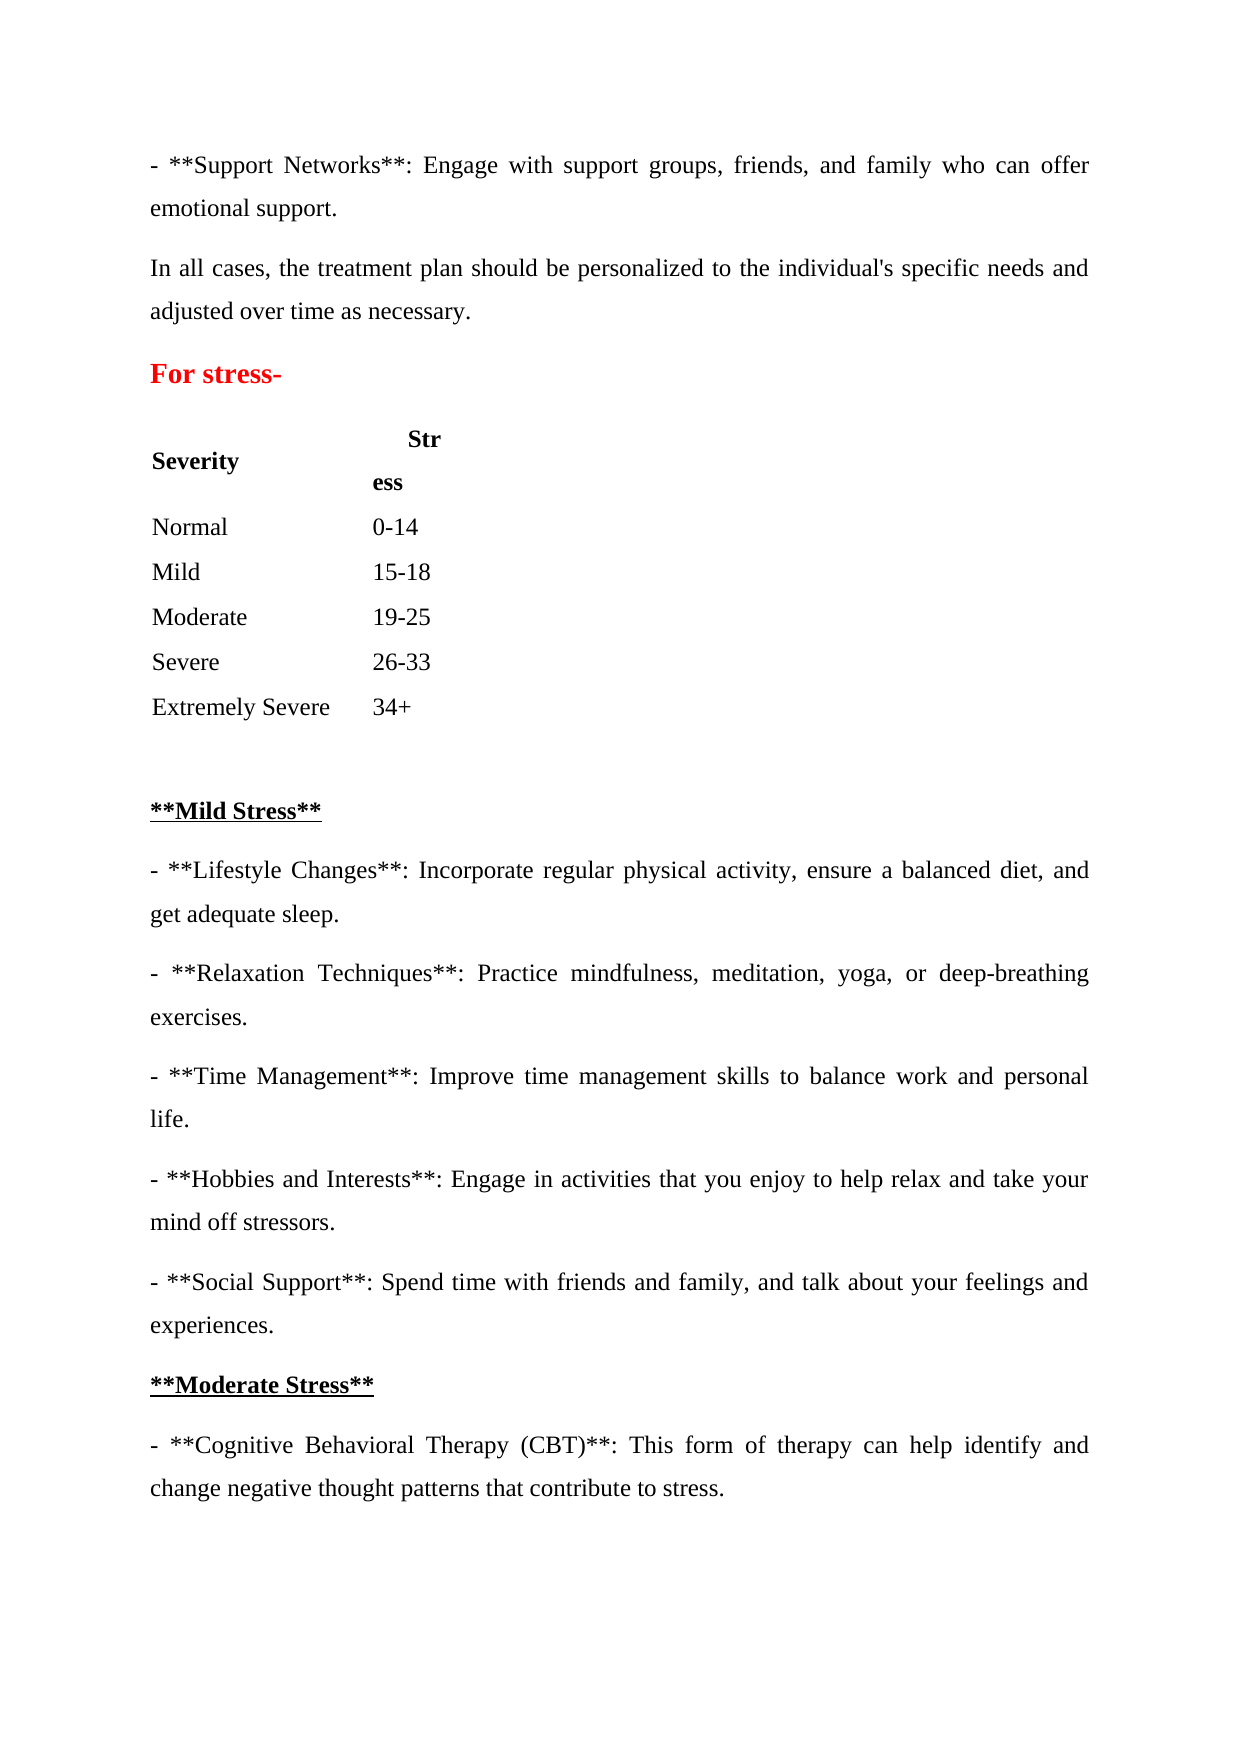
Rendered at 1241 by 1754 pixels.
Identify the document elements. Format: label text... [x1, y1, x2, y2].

text **Moderate Stress** [150, 1370, 1090, 1399]
table_cell 15-18 [371, 556, 442, 601]
text In all cases, the treatment plan should be personalized to the individual's specific needs and adjusted over time as necessary. [150, 253, 1090, 325]
table_cell 26-33 [371, 646, 442, 691]
table_cell Mild [150, 556, 371, 601]
table_header Severity [150, 423, 371, 511]
table_header Stress [371, 423, 442, 511]
text For stress- [150, 356, 1090, 389]
text **Mild Stress** [150, 796, 1090, 824]
text - **Relaxation Techniques**: Practice mindfulness, meditation, yoga, or deep-breathing exercises. [150, 958, 1090, 1030]
text - **Support Networks**: Engage with support groups, friends, and family who can offer emotional support. [150, 150, 1090, 222]
table_cell Severe [150, 646, 371, 691]
text - **Social Support**: Spend time with friends and family, and talk about your feelings and experiences. [150, 1267, 1090, 1339]
table_cell Extremely Severe [150, 691, 371, 736]
table_cell Moderate [150, 601, 371, 646]
text - **Lifestyle Changes**: Incorporate regular physical activity, ensure a balanced diet, and get adequate sleep. [150, 856, 1090, 927]
text - **Cognitive Behavioral Therapy (CBT)**: This form of therapy can help identify and change negative thought patterns that contribute to stress. [150, 1430, 1090, 1502]
table_cell 34+ [371, 691, 442, 736]
table_cell 0-14 [371, 511, 442, 556]
text - **Hobbies and Interests**: Engage in activities that you enjoy to help relax and take your mind off stressors. [150, 1164, 1090, 1236]
text - **Time Management**: Improve time management skills to balance work and personal life. [150, 1061, 1090, 1133]
table_cell 19-25 [371, 601, 442, 646]
table_cell Normal [150, 511, 371, 556]
